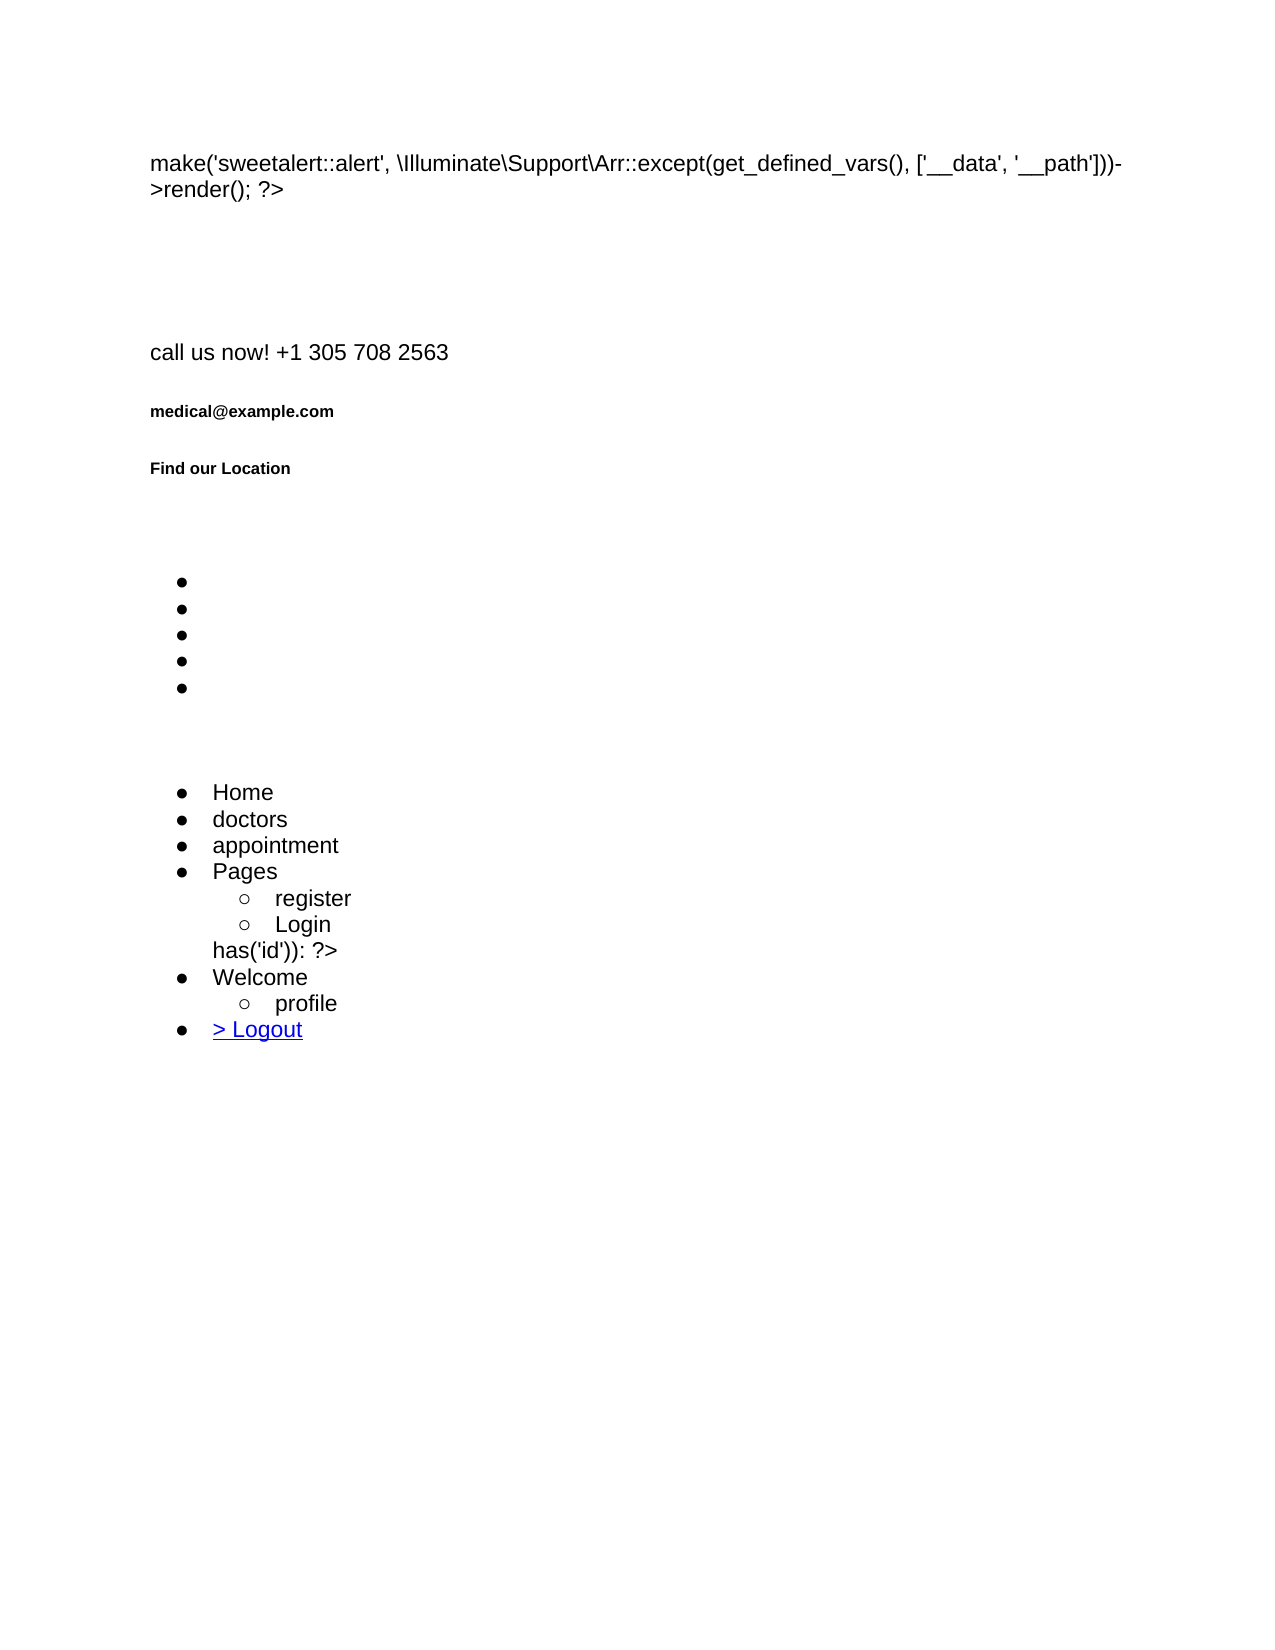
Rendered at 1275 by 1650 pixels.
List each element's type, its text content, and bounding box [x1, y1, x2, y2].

list doctors [175, 806, 1125, 832]
subtitle medical@example.com [150, 402, 1125, 421]
list Welcome [175, 964, 1125, 990]
list profile [237, 990, 1125, 1016]
list Pages [175, 858, 1125, 884]
text call us now! +1 305 708 2563 [150, 338, 1125, 365]
list Home [175, 779, 1125, 806]
list appointment [175, 832, 1125, 858]
list Login [237, 911, 1125, 937]
list register [237, 884, 1125, 911]
subtitle Find our Location [150, 459, 1125, 478]
text has('id')): ?> [212, 937, 1125, 964]
text make('sweetalert::alert', \Illuminate\Support\Arr::except(get_defined_vars(), ['__data', '__path']))->render(); ?> [150, 150, 1125, 203]
list > Logout [175, 1016, 1125, 1043]
